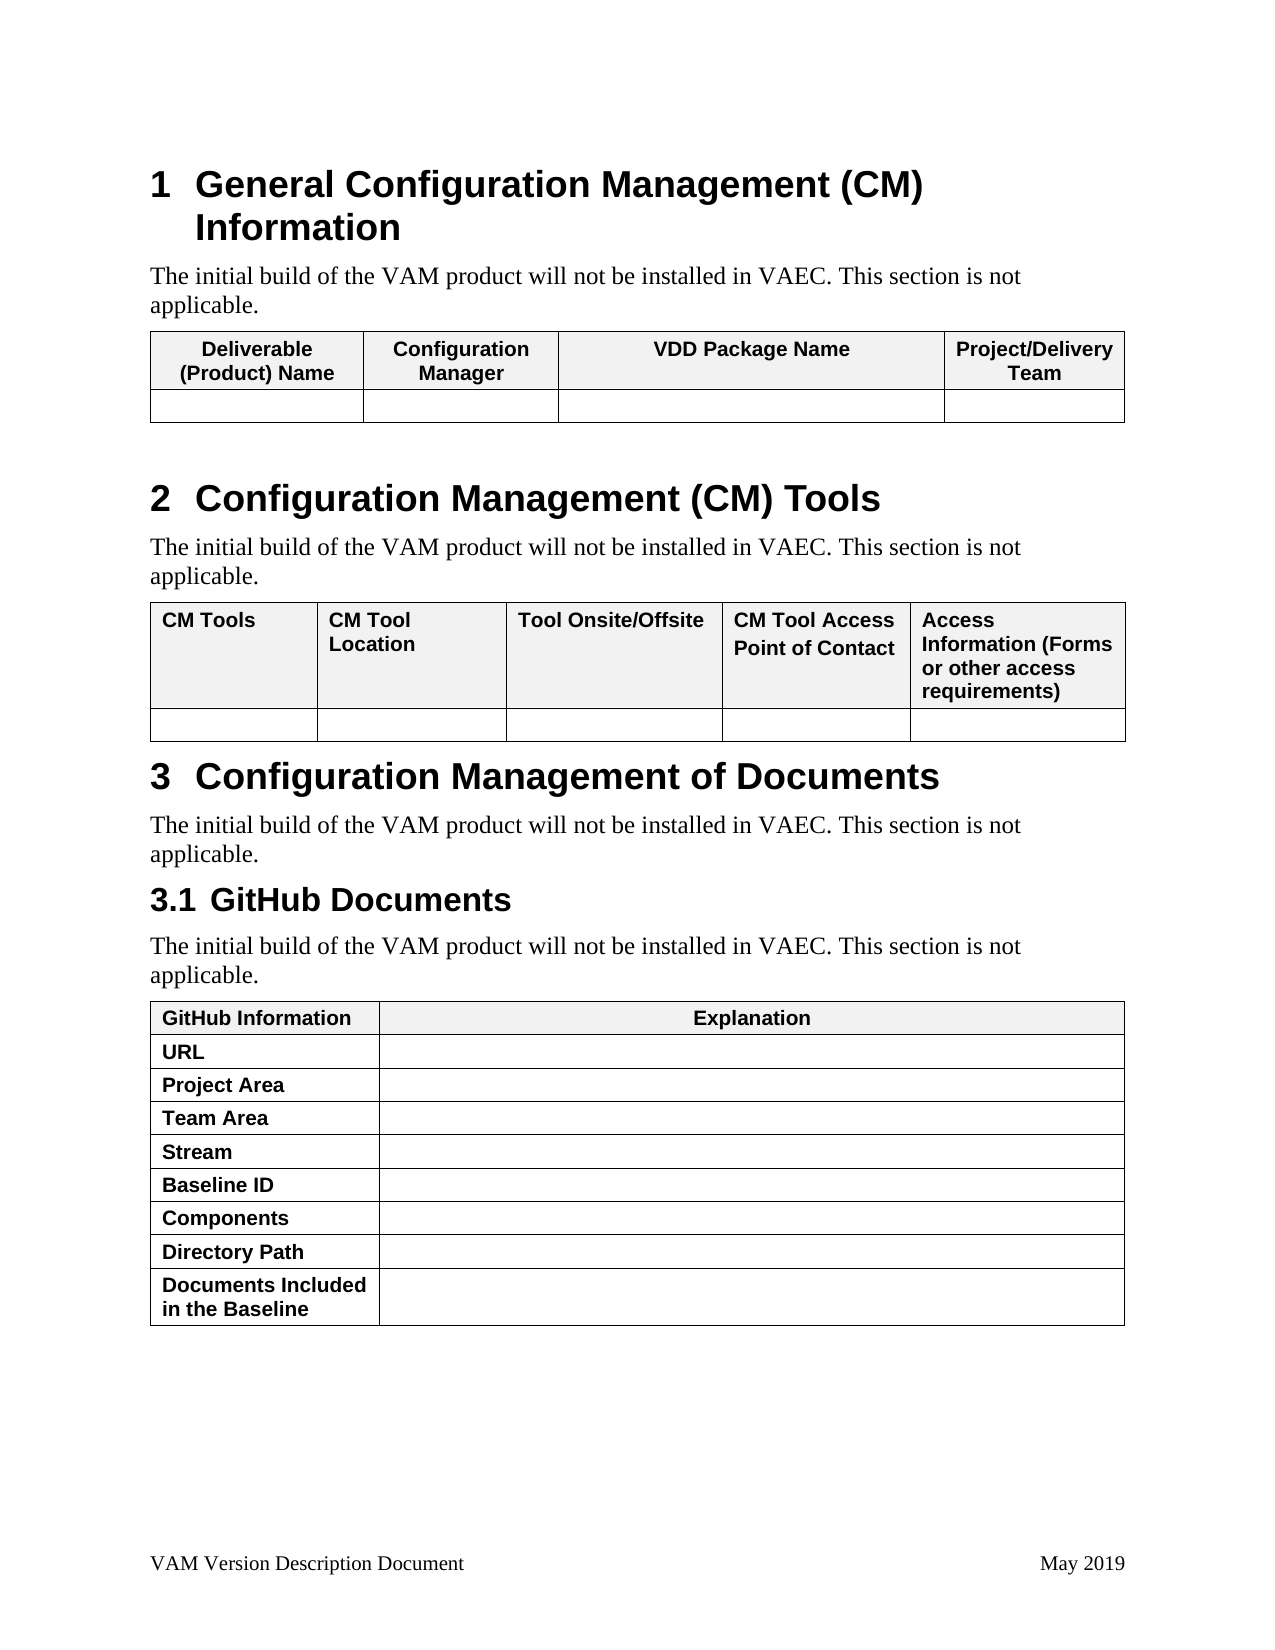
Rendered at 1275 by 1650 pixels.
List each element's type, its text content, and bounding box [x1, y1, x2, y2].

table_header Access Information (Forms or other access requirements) [911, 603, 1125, 707]
text The initial build of the VAM product will not be installed in VAEC. This section is not applicable. [150, 810, 1125, 867]
table_cell [507, 709, 722, 741]
table_cell [380, 1235, 1124, 1268]
text The initial build of the VAM product will not be installed in VAEC. This section is not applicable. [150, 532, 1125, 590]
table_header Explanation [380, 1002, 1124, 1034]
table_cell [380, 1269, 1124, 1325]
table_cell [380, 1169, 1124, 1201]
table_cell [318, 709, 506, 741]
subtitle Configuration Management of Documents [150, 754, 1125, 797]
table_header CM Tool Access Point of Contact [723, 603, 910, 707]
table_cell URL [151, 1035, 379, 1068]
table_cell [559, 390, 944, 422]
table_cell [151, 709, 317, 741]
table_cell [380, 1035, 1124, 1068]
table_header Tool Onsite/Offsite [507, 603, 722, 707]
table_header Configuration Manager [364, 332, 558, 388]
table_cell Stream [151, 1135, 379, 1168]
table_cell Baseline ID [151, 1169, 379, 1201]
table_header GitHub Information [151, 1002, 379, 1034]
table_cell [364, 390, 558, 422]
table_cell [380, 1102, 1124, 1134]
table_cell [151, 390, 363, 422]
text The initial build of the VAM product will not be installed in VAEC. This section is not applicable. [150, 261, 1125, 319]
table_header VDD Package Name [559, 332, 944, 388]
table_cell Documents Included in the Baseline [151, 1269, 379, 1325]
table_cell [380, 1202, 1124, 1234]
table_cell [911, 709, 1125, 741]
subtitle Configuration Management (CM) Tools [150, 477, 1125, 520]
table_cell Directory Path [151, 1235, 379, 1268]
text The initial build of the VAM product will not be installed in VAEC. This section is not applicable. [150, 931, 1125, 988]
table_cell [380, 1135, 1124, 1168]
table_cell [380, 1069, 1124, 1101]
table_header CM Tools [151, 603, 317, 707]
table_cell Project Area [151, 1069, 379, 1101]
table_cell [723, 709, 910, 741]
table_header Project/Delivery Team [945, 332, 1124, 388]
table_cell Team Area [151, 1102, 379, 1134]
table_header Deliverable (Product) Name [151, 332, 363, 388]
table_cell Components [151, 1202, 379, 1234]
table_header CM Tool Location [318, 603, 506, 707]
subtitle GitHub Documents [150, 880, 1125, 918]
subtitle General Configuration Management (CM) Information [150, 162, 1125, 249]
table_cell [945, 390, 1124, 422]
